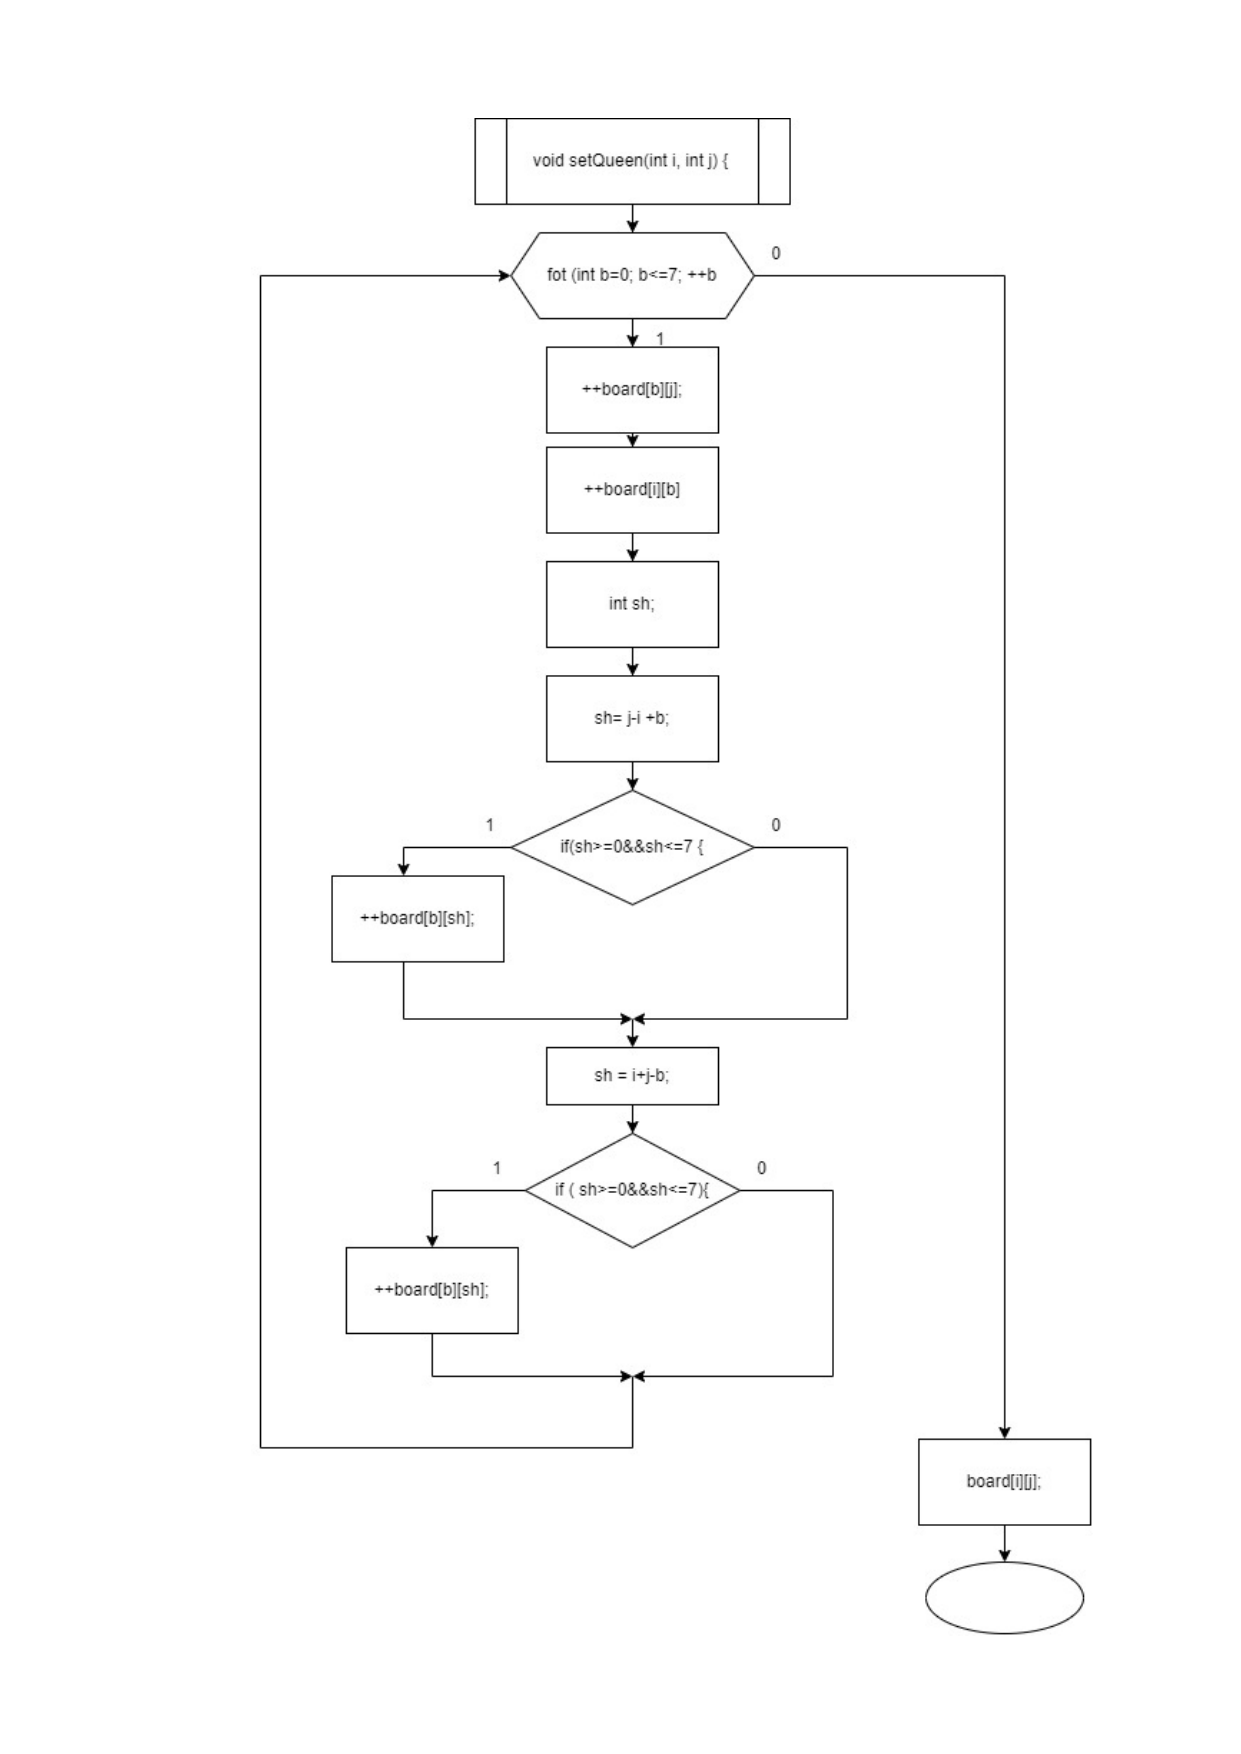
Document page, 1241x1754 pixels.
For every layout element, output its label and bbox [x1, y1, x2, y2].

picture [251, 118, 1093, 1636]
